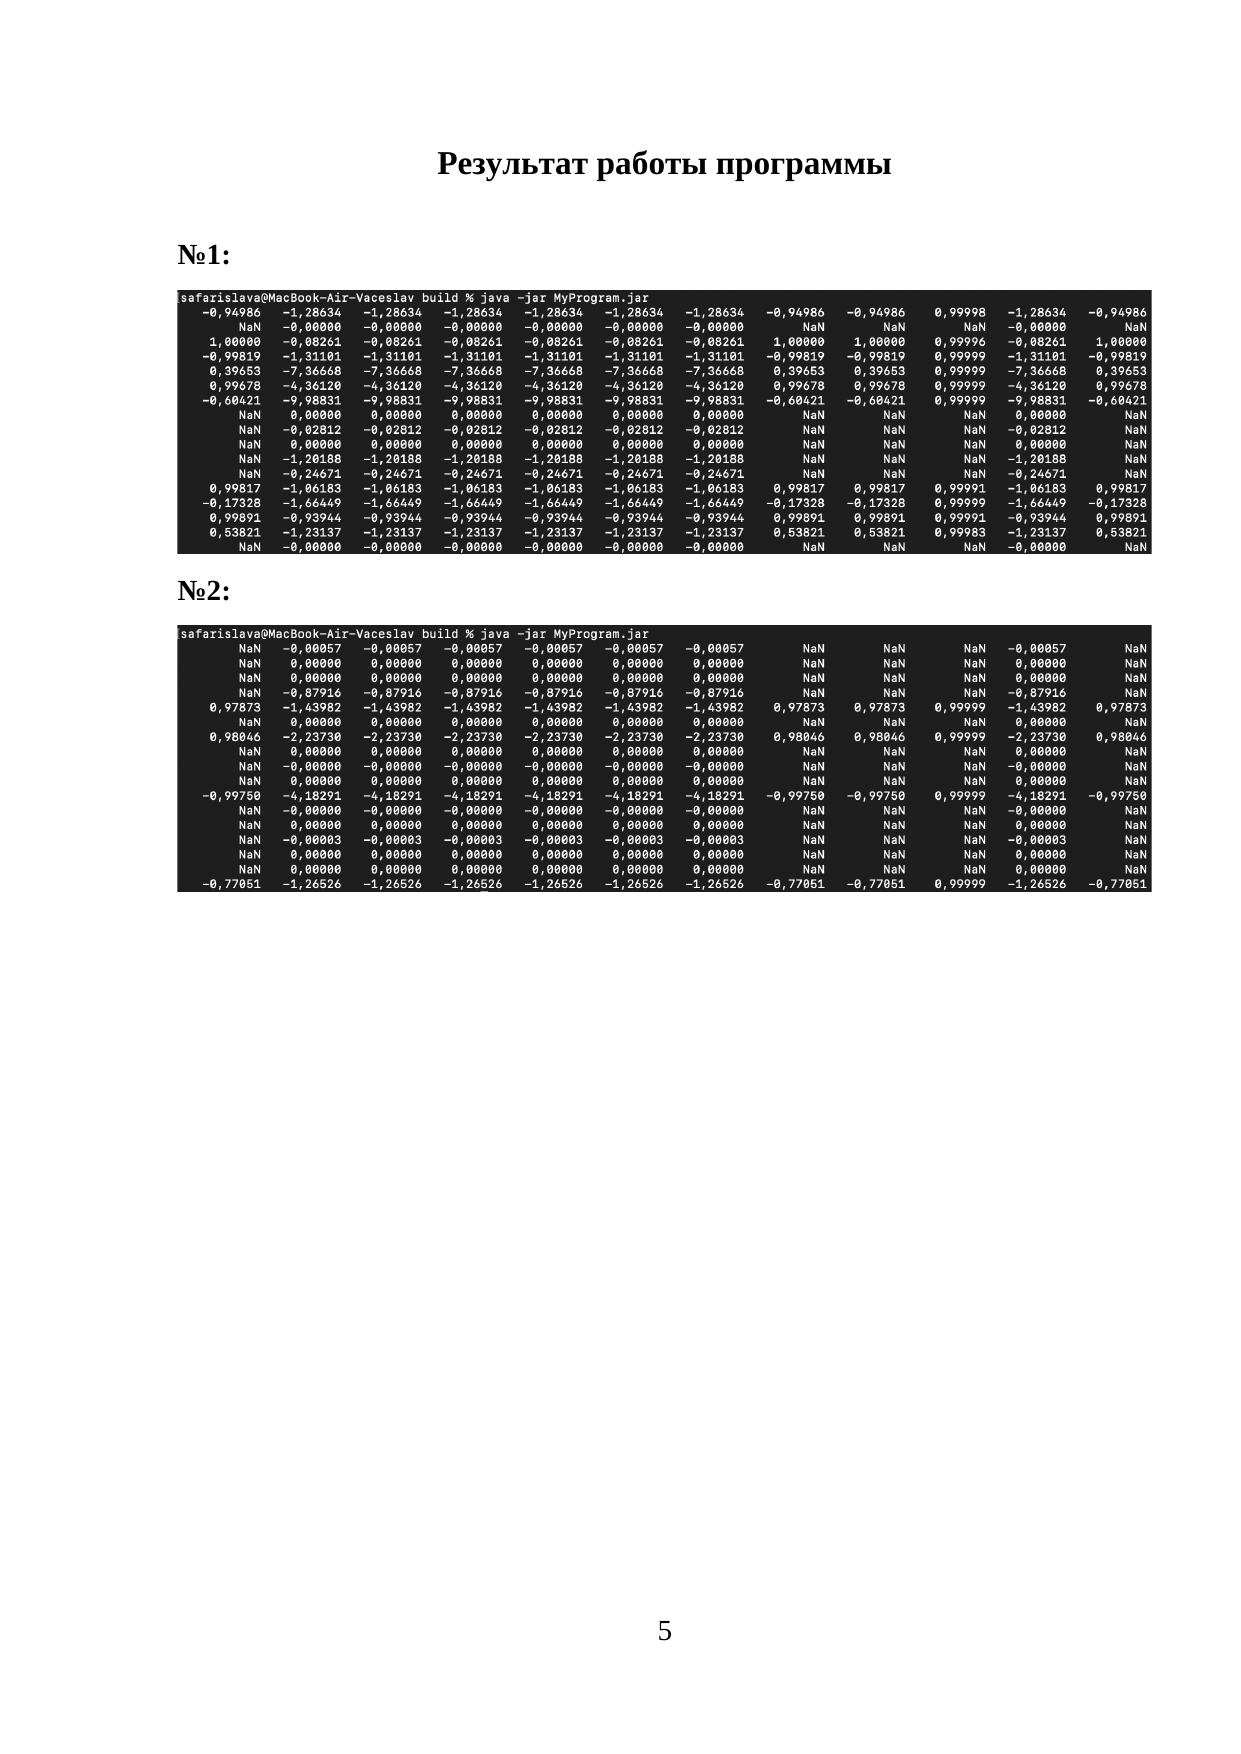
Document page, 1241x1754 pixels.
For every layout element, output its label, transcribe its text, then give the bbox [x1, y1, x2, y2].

text №2: [177, 573, 1152, 606]
picture [177, 625, 1152, 892]
subtitle Результат работы программы [177, 143, 1152, 181]
picture [177, 290, 1152, 554]
text №1: [177, 237, 1152, 271]
